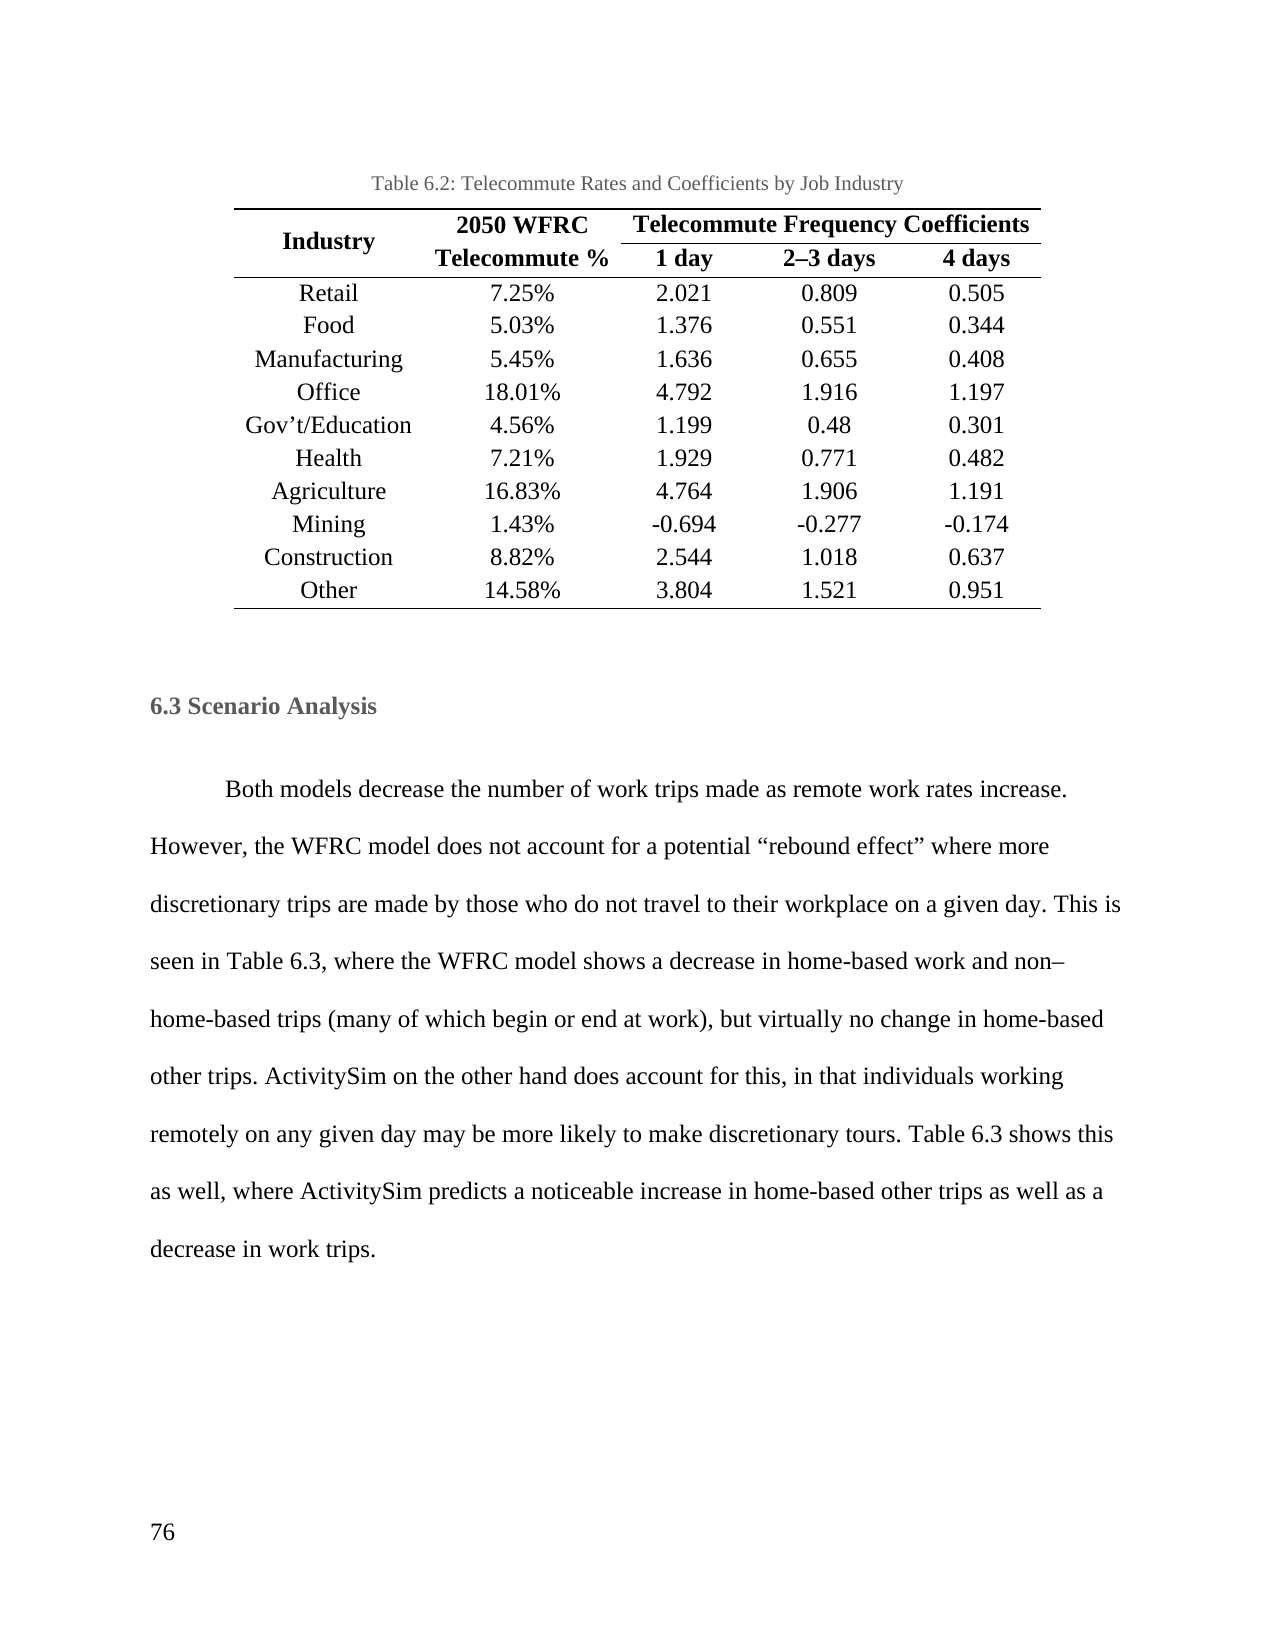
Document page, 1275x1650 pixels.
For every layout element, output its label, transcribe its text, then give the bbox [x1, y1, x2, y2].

table_cell [150, 208, 1125, 609]
table_header Table 6.2: Telecommute Rates and Coefficients by Job Industry [150, 150, 1125, 207]
subtitle 6.3 Scenario Analysis [150, 691, 1125, 720]
